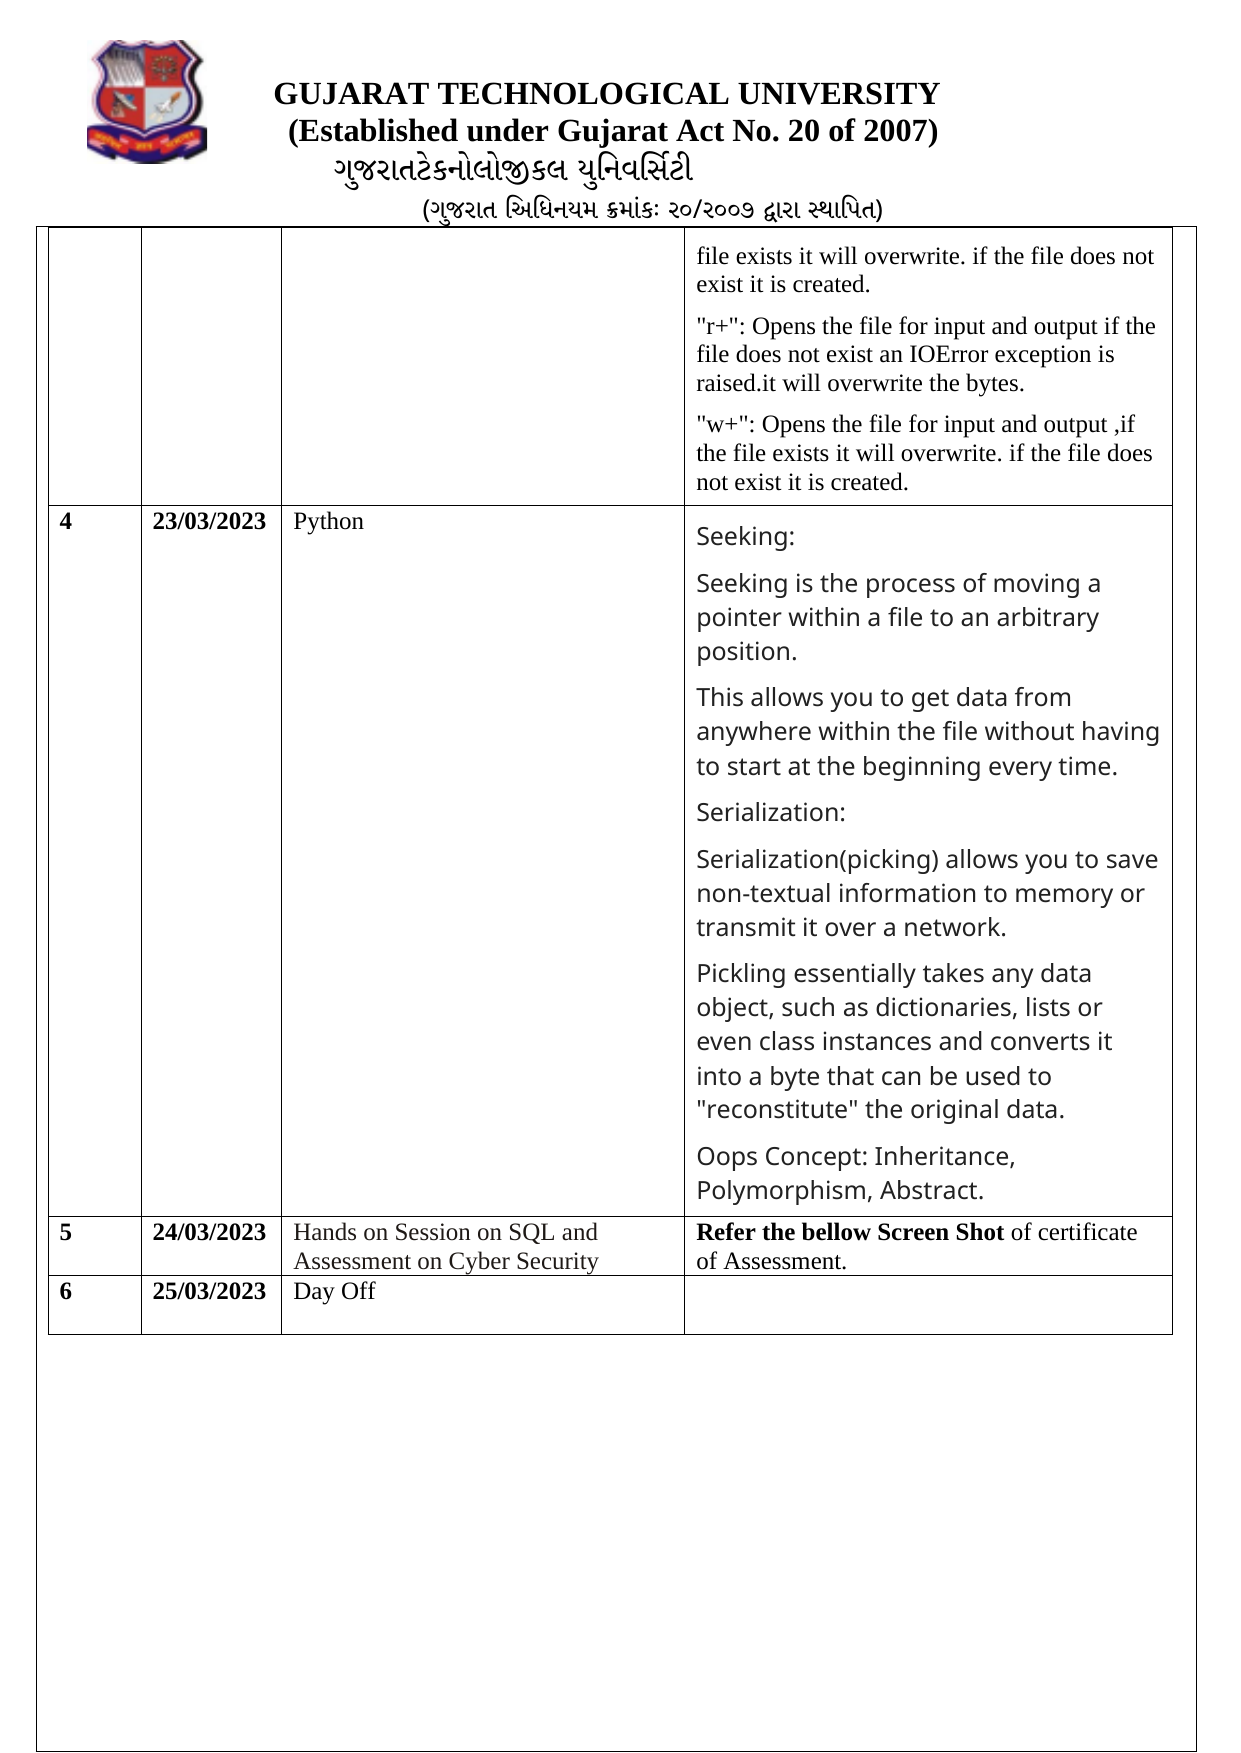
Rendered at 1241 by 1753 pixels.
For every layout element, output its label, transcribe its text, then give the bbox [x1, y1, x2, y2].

table_cell Assessment on Cyber Security [37, 227, 1196, 1751]
picture [87, 40, 208, 164]
